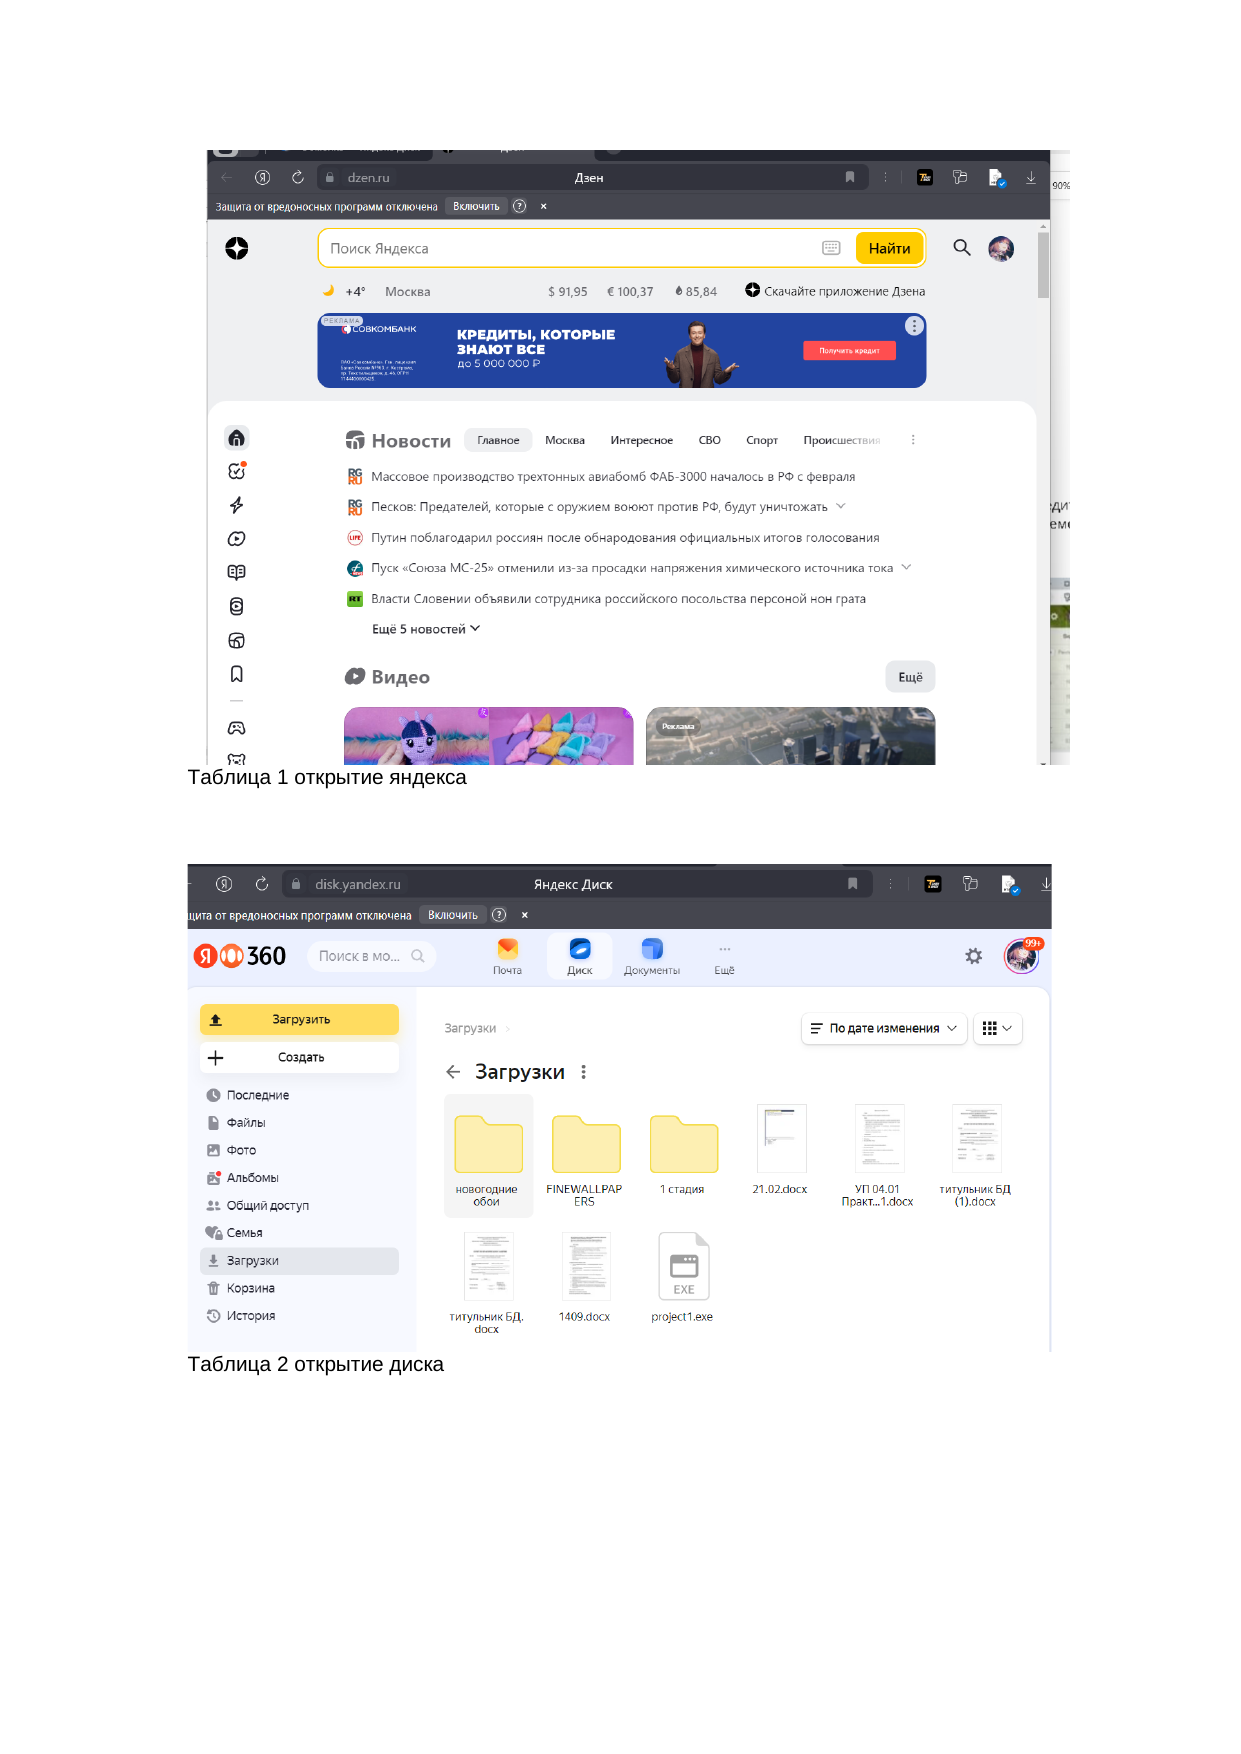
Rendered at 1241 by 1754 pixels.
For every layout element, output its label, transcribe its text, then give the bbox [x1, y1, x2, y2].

text Таблица 2 открытие диска [187, 1352, 1053, 1376]
picture [187, 864, 1052, 1352]
text Таблица 1 открытие яндекса [187, 764, 1053, 788]
